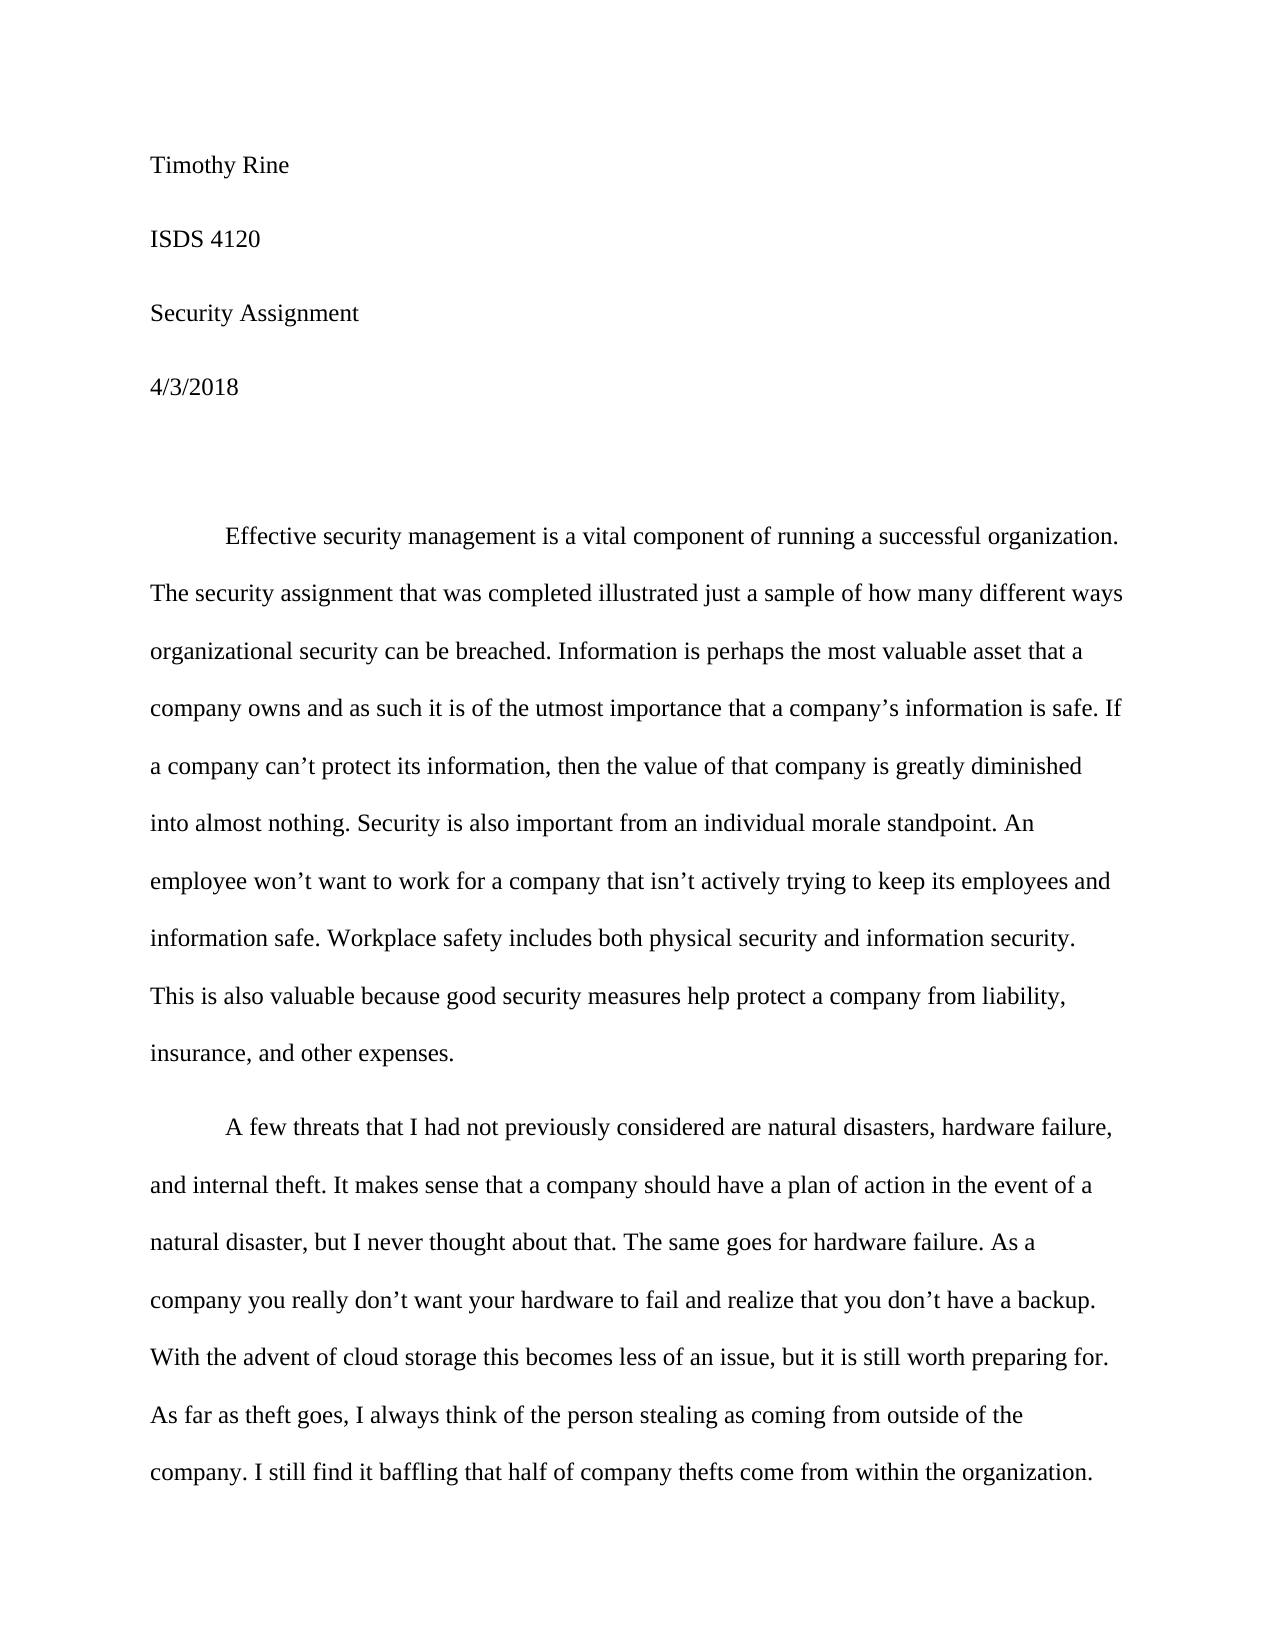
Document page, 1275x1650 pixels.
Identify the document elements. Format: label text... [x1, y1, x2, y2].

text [150, 1112, 1125, 1486]
text 4/3/2018 [150, 372, 1125, 401]
text ISDS 4120 [150, 224, 1125, 253]
text Timothy Rine [150, 150, 1125, 179]
text Effective security management is a vital component of running a successful organization. The security assignment that was completed illustrated just a sample of how many different ways organizational security can be breached. Information is perhaps the most valuable asset that a company owns and as such it is of the utmost importance that a company’s information is safe. If a company can’t protect its information, then the value of that company is greatly diminished into almost nothing. Security is also important from an individual morale standpoint. An employee won’t want to work for a company that isn’t actively trying to keep its employees and information safe. Workplace safety includes both physical security and information security. This is also valuable because good security measures help protect a company from liability, insurance, and other expenses. [150, 521, 1125, 1067]
text Security Assignment [150, 298, 1125, 327]
